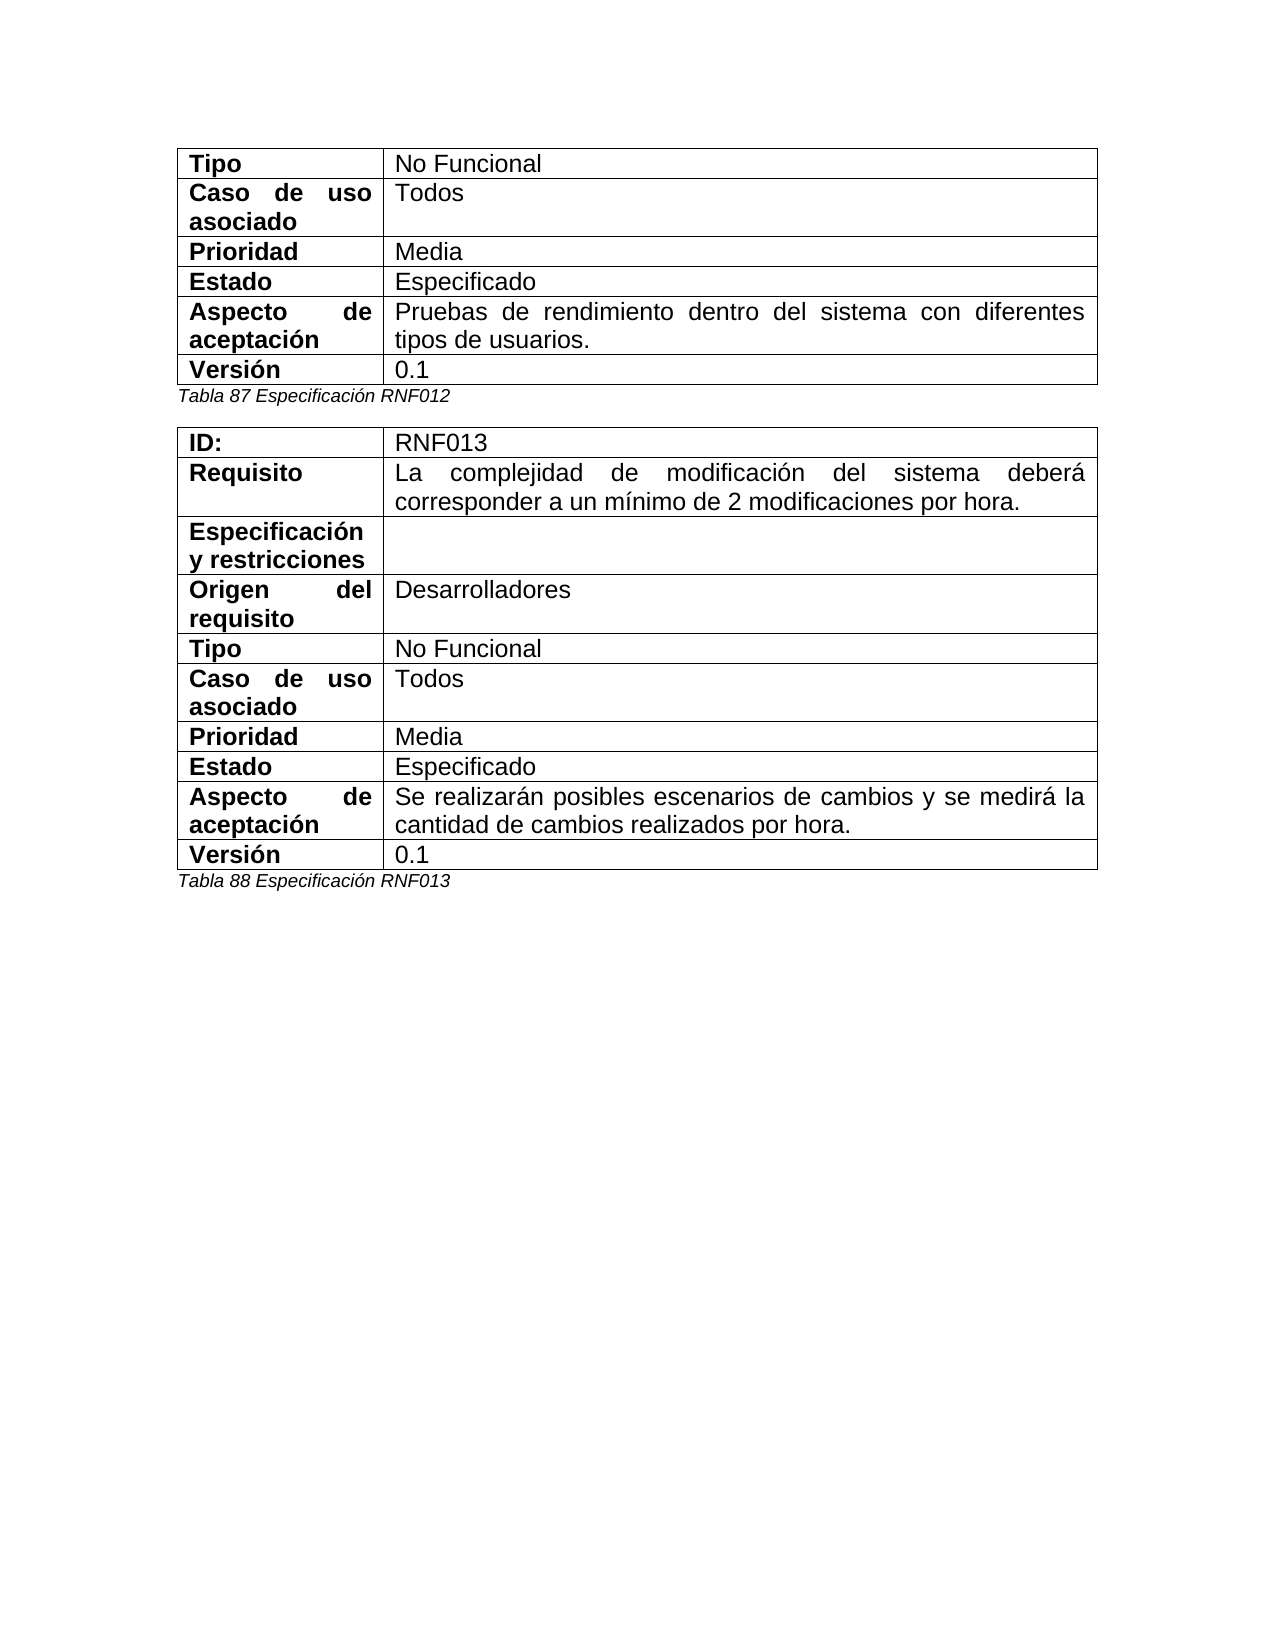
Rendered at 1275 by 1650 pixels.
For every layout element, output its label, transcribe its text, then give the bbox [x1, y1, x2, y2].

text Tabla 88 Especificación RNF013 [177, 870, 1098, 892]
table_cell Especificado [384, 752, 1097, 781]
table_cell Especificado [384, 267, 1097, 296]
table_cell Especificación y restricciones [178, 517, 383, 574]
table_cell Prioridad [178, 237, 383, 266]
table_cell 0.1 [384, 840, 1097, 869]
table_cell Estado [178, 267, 383, 296]
table_cell Aspecto de aceptación [178, 782, 383, 839]
table_header RNF013 [384, 428, 1097, 457]
table_cell Aspecto de aceptación [178, 297, 383, 354]
table_cell Todos [384, 664, 1097, 721]
table_cell Requisito [178, 458, 383, 516]
table_cell Media [384, 722, 1097, 751]
table_cell Pruebas de rendimiento dentro del sistema con diferentes tipos de usuarios. [384, 297, 1097, 354]
table_cell Origen del requisito [178, 575, 383, 633]
table_cell No Funcional [384, 634, 1097, 662]
table_cell [384, 517, 1097, 574]
table_cell Tipo [178, 634, 383, 662]
table_cell Versión [178, 355, 383, 384]
table_cell La complejidad de modificación del sistema deberá corresponder a un mínimo de 2 modificaciones por hora. [384, 458, 1097, 516]
table_cell Desarrolladores [384, 575, 1097, 633]
table_cell Tipo [178, 149, 383, 177]
table_cell Versión [178, 840, 383, 869]
table_cell Media [384, 237, 1097, 266]
table_cell Todos [384, 179, 1097, 236]
table_header ID: [178, 428, 383, 457]
table_cell Estado [178, 752, 383, 781]
table_cell Se realizarán posibles escenarios de cambios y se medirá la cantidad de cambios realizados por hora. [384, 782, 1097, 839]
table_cell Caso de uso asociado [178, 664, 383, 721]
table_cell Caso de uso asociado [178, 179, 383, 236]
table_cell Prioridad [178, 722, 383, 751]
table_cell 0.1 [384, 355, 1097, 384]
table_cell No Funcional [384, 149, 1097, 177]
text Tabla 87 Especificación RNF012 [177, 385, 1098, 406]
